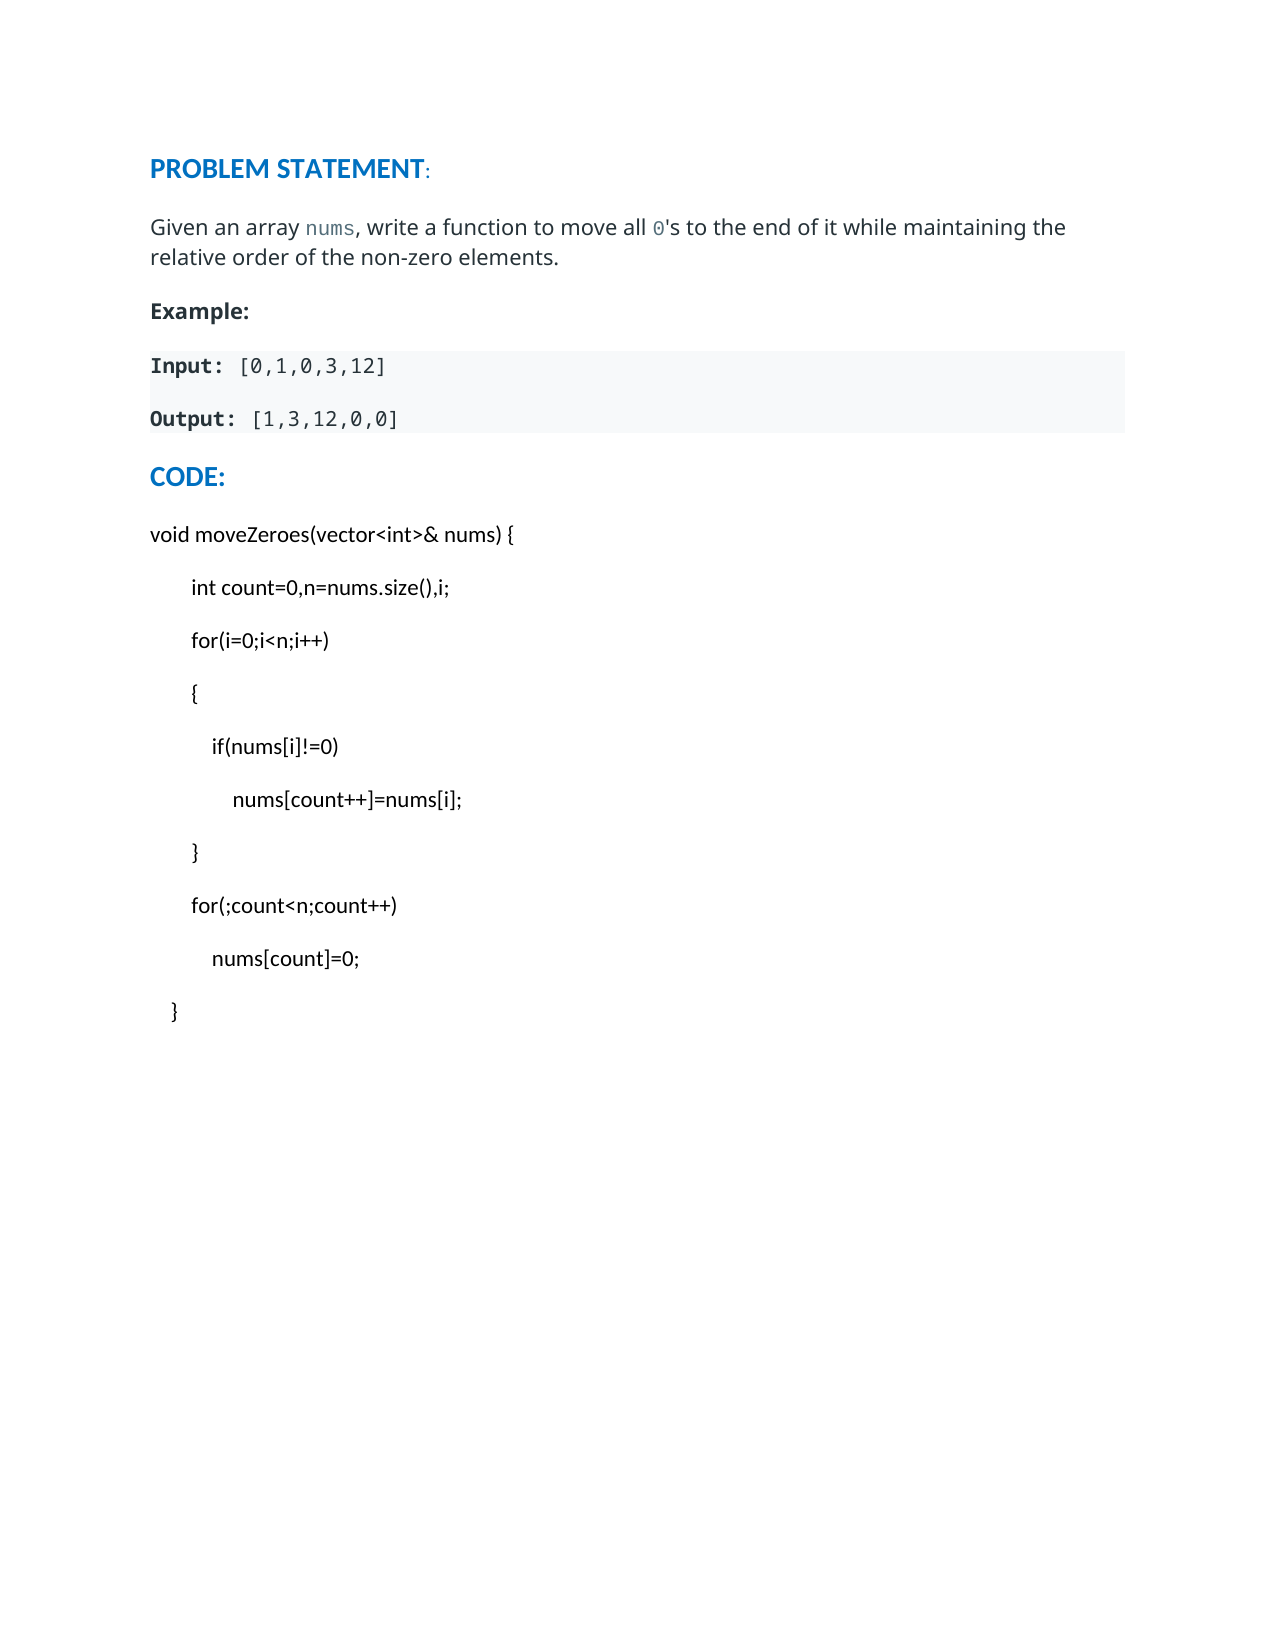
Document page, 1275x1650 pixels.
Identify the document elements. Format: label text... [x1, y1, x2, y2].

text { [150, 679, 1125, 707]
text } [150, 997, 1125, 1025]
text for(i=0;i<n;i++) [150, 626, 1125, 654]
text int count=0,n=nums.size(),i; [150, 573, 1125, 601]
text CODE: [150, 458, 1125, 494]
text Output: [1,3,12,0,0] [150, 404, 1125, 433]
text Example: [150, 296, 1125, 326]
text void moveZeroes(vector<int>& nums) { [150, 520, 1125, 548]
text } [150, 838, 1125, 866]
text for(;count<n;count++) [150, 891, 1125, 919]
text nums[count]=0; [150, 944, 1125, 972]
text PROBLEM STATEMENT: [150, 150, 1125, 186]
text nums[count++]=nums[i]; [150, 785, 1125, 813]
text if(nums[i]!=0) [150, 732, 1125, 760]
text Given an array nums, write a function to move all 0's to the end of it while maintaining the relative order of the non-zero elements. [150, 212, 1125, 271]
text Input: [0,1,0,3,12] [150, 351, 1125, 379]
